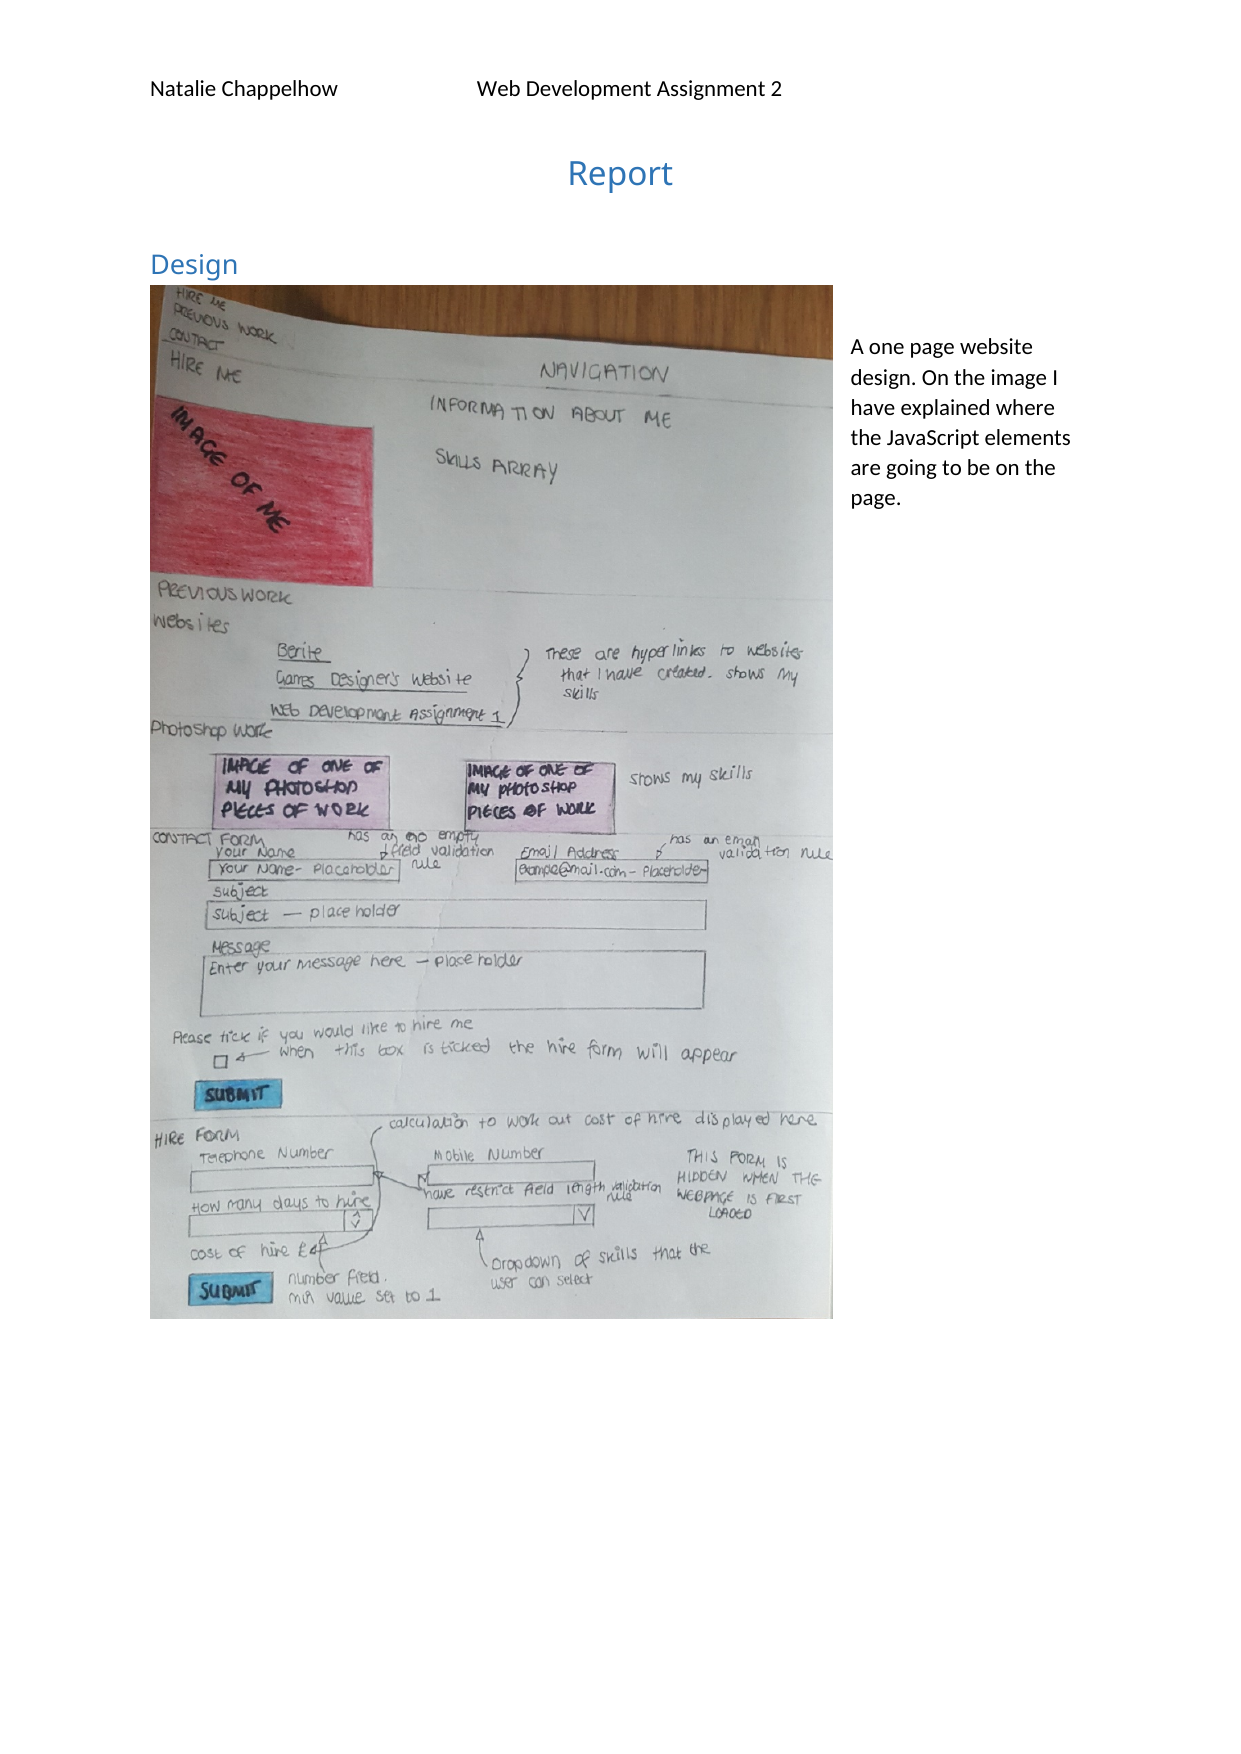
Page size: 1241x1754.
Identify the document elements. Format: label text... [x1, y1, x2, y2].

picture [150, 285, 833, 1319]
subtitle Design [150, 246, 1090, 283]
subtitle Report [150, 150, 1090, 195]
text A one page website design. On the image I have explained where the JavaScript elements are going to be on the page. [833, 332, 1090, 512]
